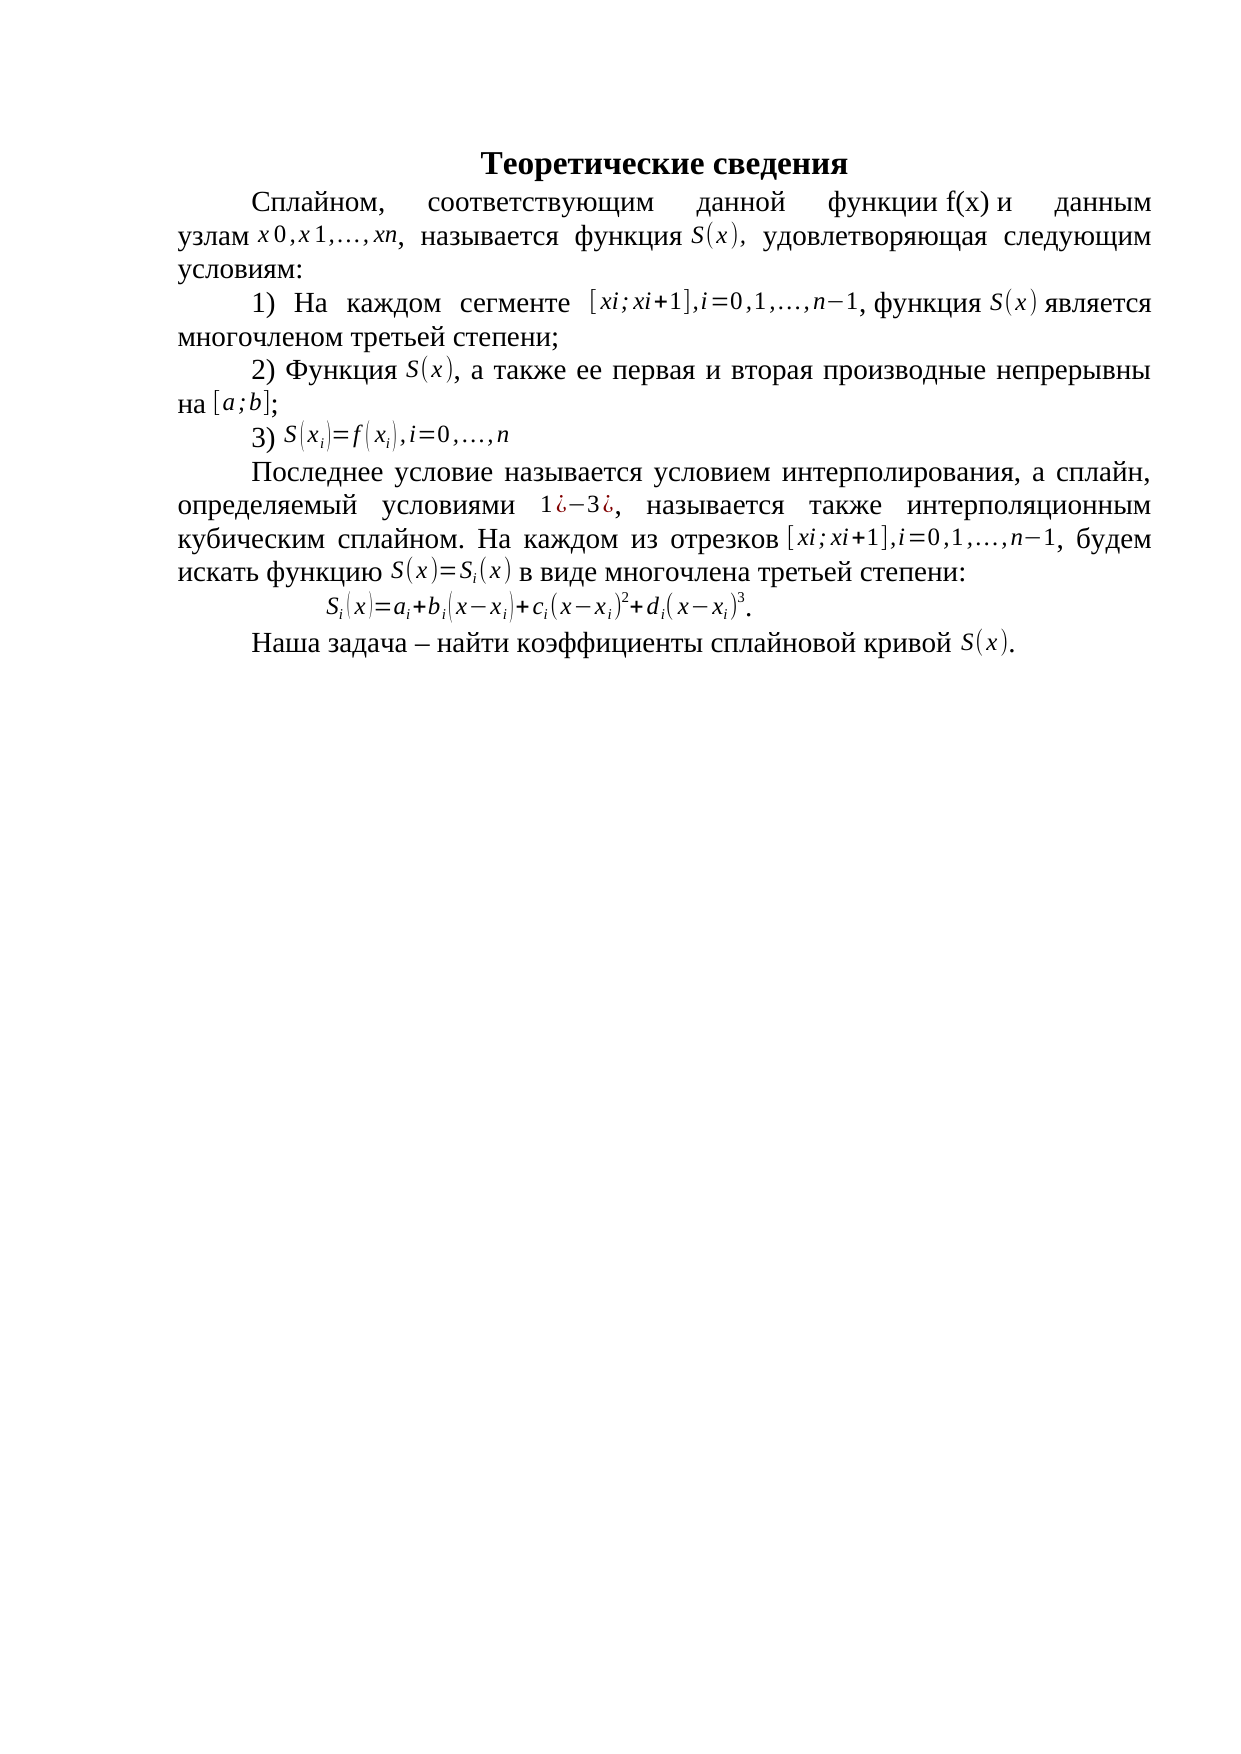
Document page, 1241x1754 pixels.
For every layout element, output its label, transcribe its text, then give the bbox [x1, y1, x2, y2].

text Сплайном, соответствующим данной функции f(x) и данным узлам , называется функция удовлетворяющая следующим условиям: [177, 184, 1152, 285]
text . [177, 588, 1152, 625]
text Последнее условие называется условием интерполирования, а сплайн, определяемый условиями , называется также интерполяционным кубическим сплайном. На каждом из отрезков , будем искать функцию в виде многочлена третьей степени: [177, 454, 1152, 588]
text Теоретические сведения [177, 143, 1152, 181]
text Наша задача – найти коэффициенты сплайновой кривой . [177, 625, 1152, 658]
text 3) [177, 419, 1152, 454]
text 1) На каждом сегменте , функция является многочленом третьей степени; [177, 285, 1152, 352]
text 2) Функция , а также ее первая и вторая производные непрерывны на ; [177, 352, 1152, 419]
